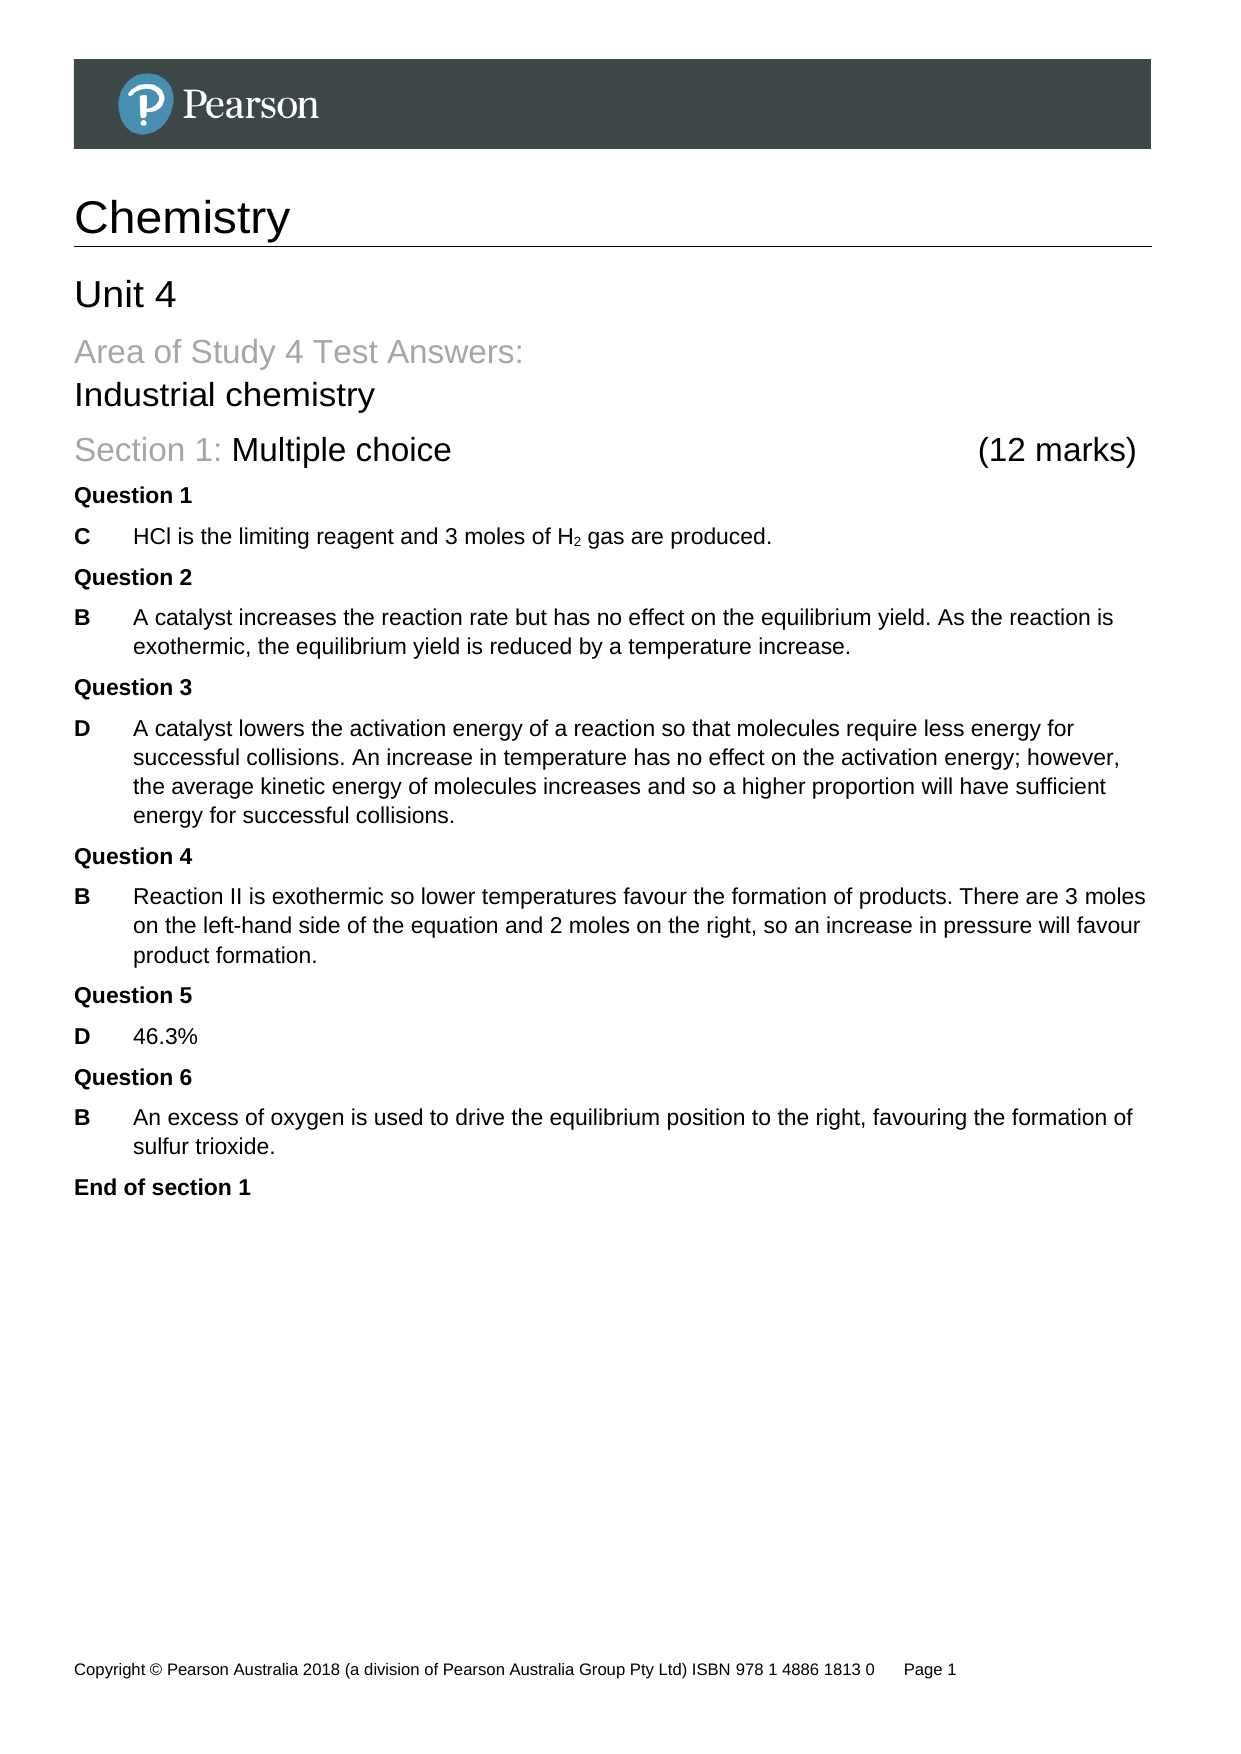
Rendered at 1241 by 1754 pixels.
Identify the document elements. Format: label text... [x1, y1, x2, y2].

text B An excess of oxygen is used to drive the equilibrium position to the right, favouring the formation of sulfur trioxide. [74, 1102, 1152, 1161]
text Question 1 [74, 481, 1152, 508]
text Industrial chemistry [74, 374, 1152, 414]
text C HCl is the limiting reagent and 3 moles of H2 gas are produced. [74, 521, 1152, 550]
text Question 4 [74, 842, 1152, 869]
text B A catalyst increases the reaction rate but has no effect on the equilibrium yield. As the reaction is exothermic, the equilibrium yield is reduced by a temperature increase. [74, 602, 1152, 661]
text D 46.3% [74, 1021, 1152, 1050]
text D A catalyst lowers the activation energy of a reaction so that molecules require less energy for successful collisions. An increase in temperature has no effect on the activation energy; however, the average kinetic energy of molecules increases and so a higher proportion will have sufficient energy for successful collisions. [74, 713, 1152, 829]
text End of section 1 [74, 1173, 1152, 1200]
text Question 2 [74, 563, 1152, 590]
picture [73, 59, 1151, 149]
text Question 3 [74, 673, 1152, 700]
text Area of Study 4 Test Answers: [74, 332, 1152, 370]
text Question 6 [74, 1063, 1152, 1090]
text B Reaction II is exothermic so lower temperatures favour the formation of products. There are 3 moles on the left-hand side of the equation and 2 moles on the right, so an increase in pressure will favour product formation. [74, 881, 1152, 969]
text Section 1: Multiple choice (12 marks) [74, 431, 1152, 469]
text Unit 4 [74, 272, 1152, 315]
text Chemistry [74, 191, 1152, 246]
text Question 5 [74, 981, 1152, 1008]
